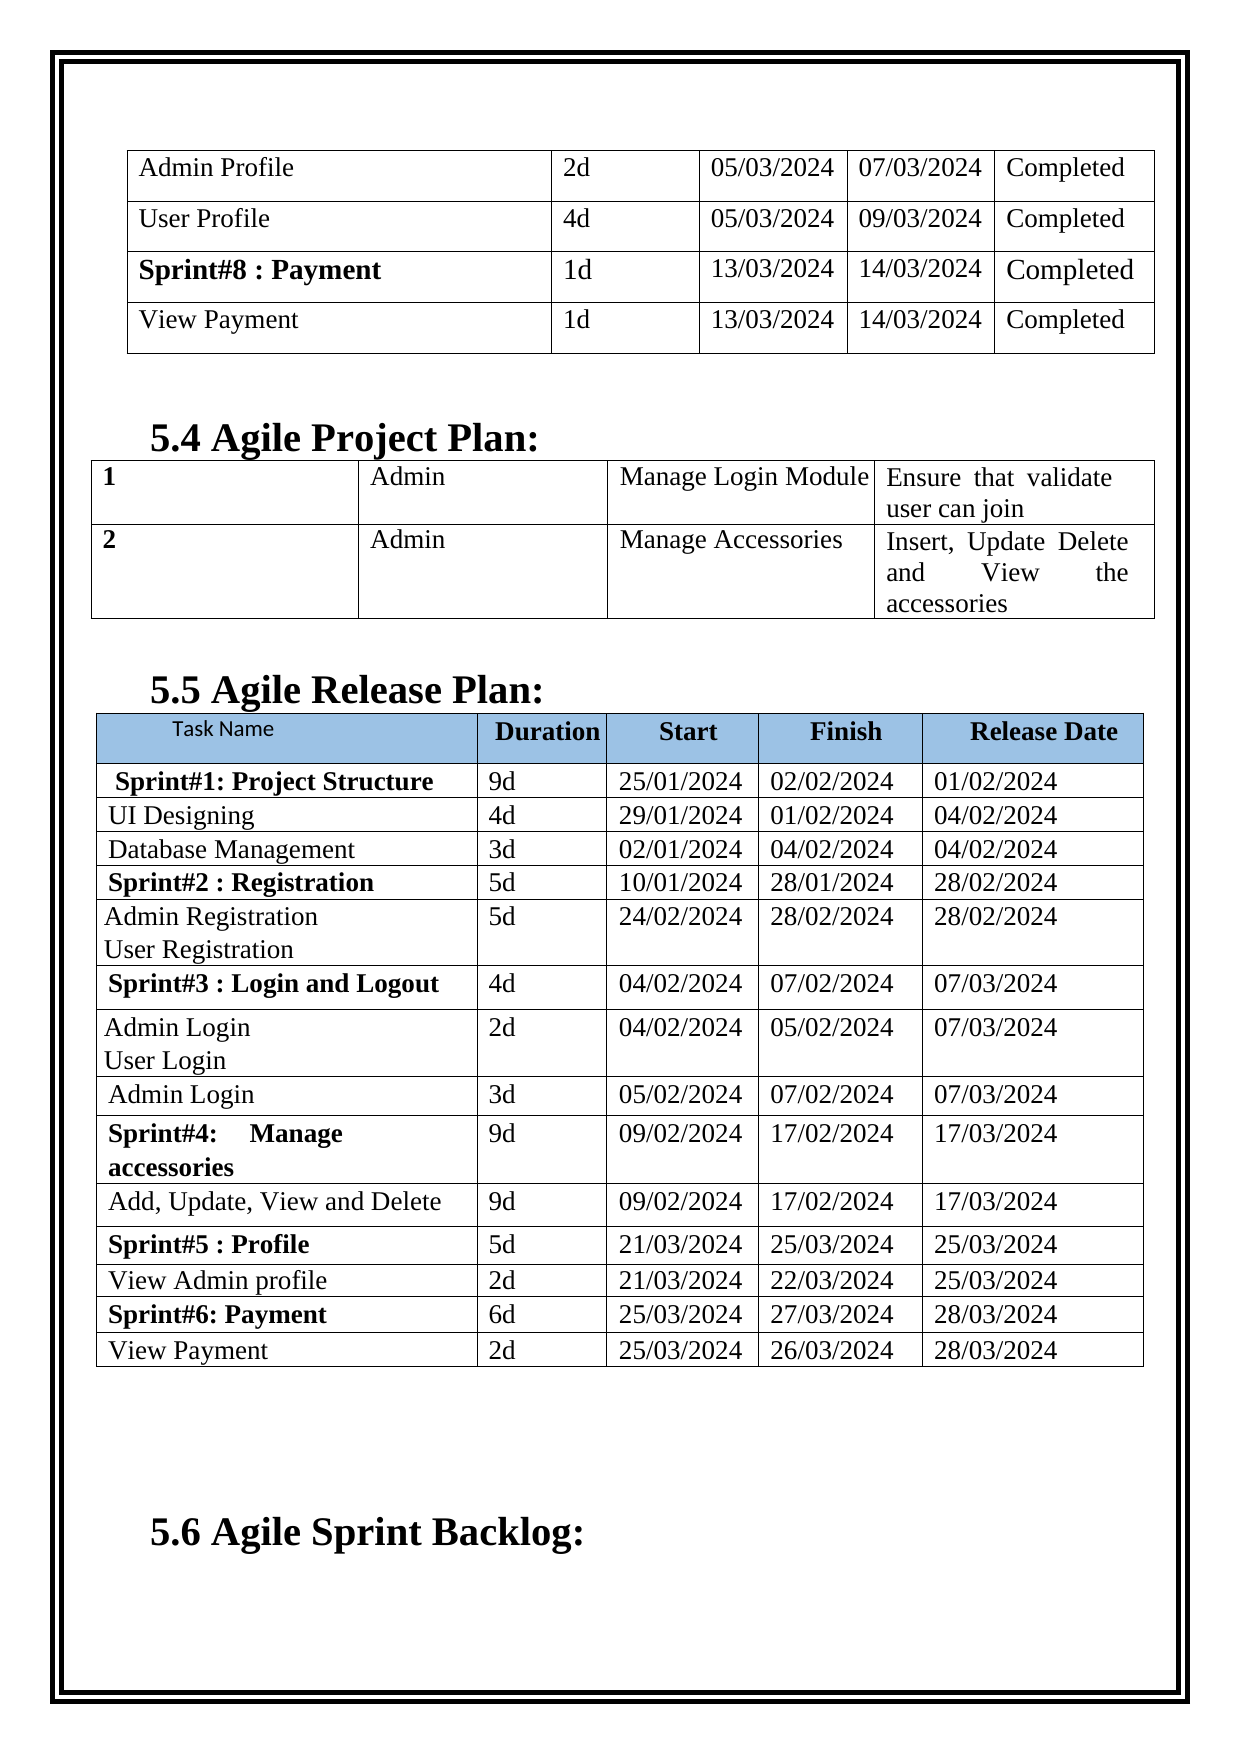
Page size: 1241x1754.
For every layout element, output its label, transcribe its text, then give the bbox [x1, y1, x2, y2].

table_cell 04/02/2024 [923, 798, 1143, 831]
table_cell 09/03/2024 [848, 202, 994, 251]
table_cell 05/03/2024 [700, 202, 847, 251]
table_cell 07/03/2024 [923, 1010, 1143, 1076]
table_cell View Payment [128, 303, 551, 352]
table_cell Add, Update, View and Delete [97, 1184, 477, 1226]
table_cell 07/02/2024 [759, 1077, 922, 1115]
table_cell 2d [552, 151, 699, 201]
text 5.5 Agile Release Plan: [150, 666, 1090, 713]
table_cell 09/02/2024 [607, 1184, 758, 1226]
table_cell 25/01/2024 [607, 764, 758, 797]
table_header Duration [478, 714, 606, 763]
table_header Ensure that validate user can join [875, 461, 1154, 523]
table_cell 25/03/2024 [923, 1265, 1143, 1296]
table_cell 17/03/2024 [923, 1184, 1143, 1226]
table_cell 09/02/2024 [607, 1116, 758, 1183]
table_cell 2 [92, 525, 358, 618]
table_cell 17/02/2024 [759, 1184, 922, 1226]
table_cell 2d [478, 1265, 606, 1296]
table_cell 28/02/2024 [923, 866, 1143, 898]
table_cell 05/03/2024 [700, 151, 847, 201]
table_cell 04/02/2024 [607, 1010, 758, 1076]
table_cell 28/01/2024 [759, 866, 922, 898]
table_cell 27/03/2024 [759, 1297, 922, 1332]
table_cell Completed [995, 151, 1154, 201]
table_header Admin [359, 461, 607, 523]
table_cell 2d [478, 1333, 606, 1366]
table_cell 9d [478, 1184, 606, 1226]
table_cell 13/03/2024 [700, 252, 847, 302]
table_cell 17/03/2024 [923, 1116, 1143, 1183]
table_cell 25/03/2024 [607, 1333, 758, 1366]
table_cell 9d [478, 1116, 606, 1183]
table_cell 1d [552, 252, 699, 302]
table_cell 01/02/2024 [759, 798, 922, 831]
table_cell 21/03/2024 [607, 1265, 758, 1296]
text 5.6 Agile Sprint Backlog: [150, 1507, 1090, 1554]
table_cell 07/03/2024 [923, 1077, 1143, 1115]
table_cell 02/01/2024 [607, 832, 758, 864]
table_cell 4d [478, 798, 606, 831]
table_cell Admin Login User Login [97, 1010, 477, 1076]
table_cell 21/03/2024 [607, 1227, 758, 1263]
table_cell 5d [478, 866, 606, 898]
table_cell UI Designing [97, 798, 477, 831]
table_header Finish [759, 714, 922, 763]
table_cell View Admin profile [97, 1265, 477, 1296]
table_cell 07/02/2024 [759, 966, 922, 1009]
table_cell Sprint#3 : Login and Logout [97, 966, 477, 1009]
table_cell Completed [995, 202, 1154, 251]
table_cell 01/02/2024 [923, 764, 1143, 797]
table_cell User Profile [128, 202, 551, 251]
table_cell 28/02/2024 [759, 900, 922, 965]
table_cell Insert, Update Delete and View the accessories [875, 525, 1154, 618]
table_cell 1d [552, 303, 699, 352]
table_cell View Payment [97, 1333, 477, 1366]
table_cell 14/03/2024 [848, 303, 994, 352]
table_cell Sprint#2 : Registration [97, 866, 477, 898]
table_cell 3d [478, 832, 606, 864]
table_cell 26/03/2024 [759, 1333, 922, 1366]
table_cell 02/02/2024 [759, 764, 922, 797]
table_cell 29/01/2024 [607, 798, 758, 831]
table_cell 25/03/2024 [759, 1227, 922, 1263]
table_cell 04/02/2024 [607, 966, 758, 1009]
table_header 1 [92, 461, 358, 523]
table_cell Completed [995, 252, 1154, 302]
table_cell 2d [478, 1010, 606, 1076]
table_cell 05/02/2024 [759, 1010, 922, 1076]
table_cell 25/03/2024 [923, 1227, 1143, 1263]
table_cell Sprint#5 : Profile [97, 1227, 477, 1263]
table_cell 4d [552, 202, 699, 251]
table_cell 25/03/2024 [607, 1297, 758, 1332]
table_cell Admin [359, 525, 607, 618]
table_cell Admin Registration User Registration [97, 900, 477, 965]
table_cell Admin Login [97, 1077, 477, 1115]
table_header Manage Login Module [608, 461, 874, 523]
table_cell 14/03/2024 [848, 252, 994, 302]
table_cell 6d [478, 1297, 606, 1332]
table_cell 5d [478, 1227, 606, 1263]
table_cell 04/02/2024 [759, 832, 922, 864]
table_cell 28/02/2024 [923, 900, 1143, 965]
text 5.4 Agile Project Plan: [150, 413, 1090, 460]
table_cell Manage Accessories [608, 525, 874, 618]
table_cell 05/02/2024 [607, 1077, 758, 1115]
table_header Task Name [97, 714, 477, 763]
table_cell 4d [478, 966, 606, 1009]
table_cell 5d [478, 900, 606, 965]
table_cell 04/02/2024 [923, 832, 1143, 864]
table_cell Sprint#8 : Payment [128, 252, 551, 302]
table_cell Admin Profile [128, 151, 551, 201]
table_cell 24/02/2024 [607, 900, 758, 965]
table_cell Sprint#1: Project Structure [97, 764, 477, 797]
table_cell 07/03/2024 [923, 966, 1143, 1009]
table_cell 28/03/2024 [923, 1297, 1143, 1332]
table_cell 28/03/2024 [923, 1333, 1143, 1366]
table_cell 9d [478, 764, 606, 797]
table_cell Sprint#4: Manage accessories [97, 1116, 477, 1183]
table_cell 3d [478, 1077, 606, 1115]
table_cell 22/03/2024 [759, 1265, 922, 1296]
table_header Start [607, 714, 758, 763]
table_cell Sprint#6: Payment [97, 1297, 477, 1332]
table_cell 13/03/2024 [700, 303, 847, 352]
table_cell 10/01/2024 [607, 866, 758, 898]
table_header Release Date [923, 714, 1143, 763]
table_cell 17/02/2024 [759, 1116, 922, 1183]
table_cell Database Management [97, 832, 477, 864]
table_cell Completed [995, 303, 1154, 352]
table_cell 07/03/2024 [848, 151, 994, 201]
